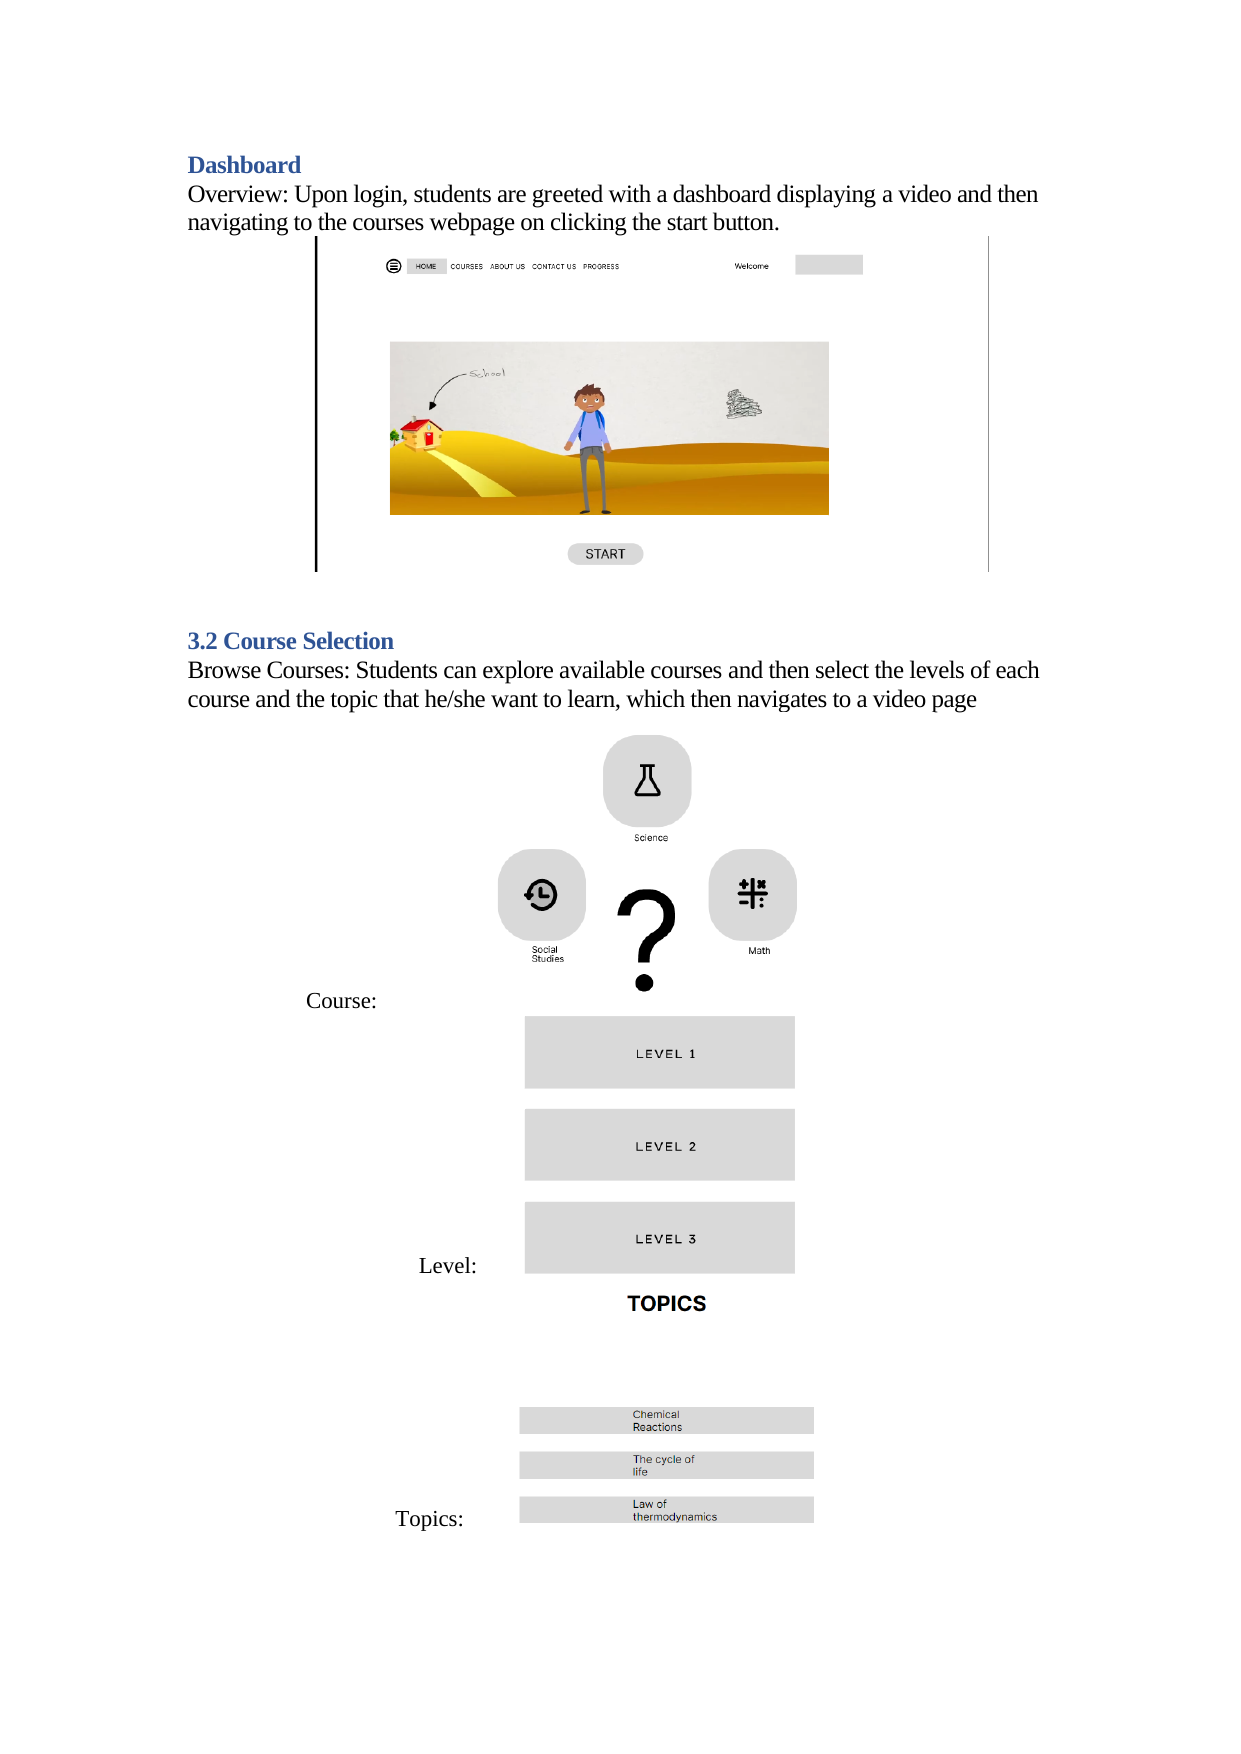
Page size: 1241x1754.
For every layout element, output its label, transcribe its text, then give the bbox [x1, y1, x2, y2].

text 3.2 Course Selection [187, 626, 1053, 655]
picture [463, 1278, 845, 1527]
text Overview: Upon login, students are greeted with a dashboard displaying a video and then navigating to the courses webpage on clicking the start button. [187, 179, 1053, 236]
text Browse Courses: Students can explore available courses and then select the levels of each course and the topic that he/she want to learn, which then navigates to a video page [187, 655, 1053, 712]
picture [314, 236, 989, 572]
picture [382, 712, 935, 1009]
text Dashboard [187, 150, 1053, 179]
picture [477, 1013, 822, 1274]
